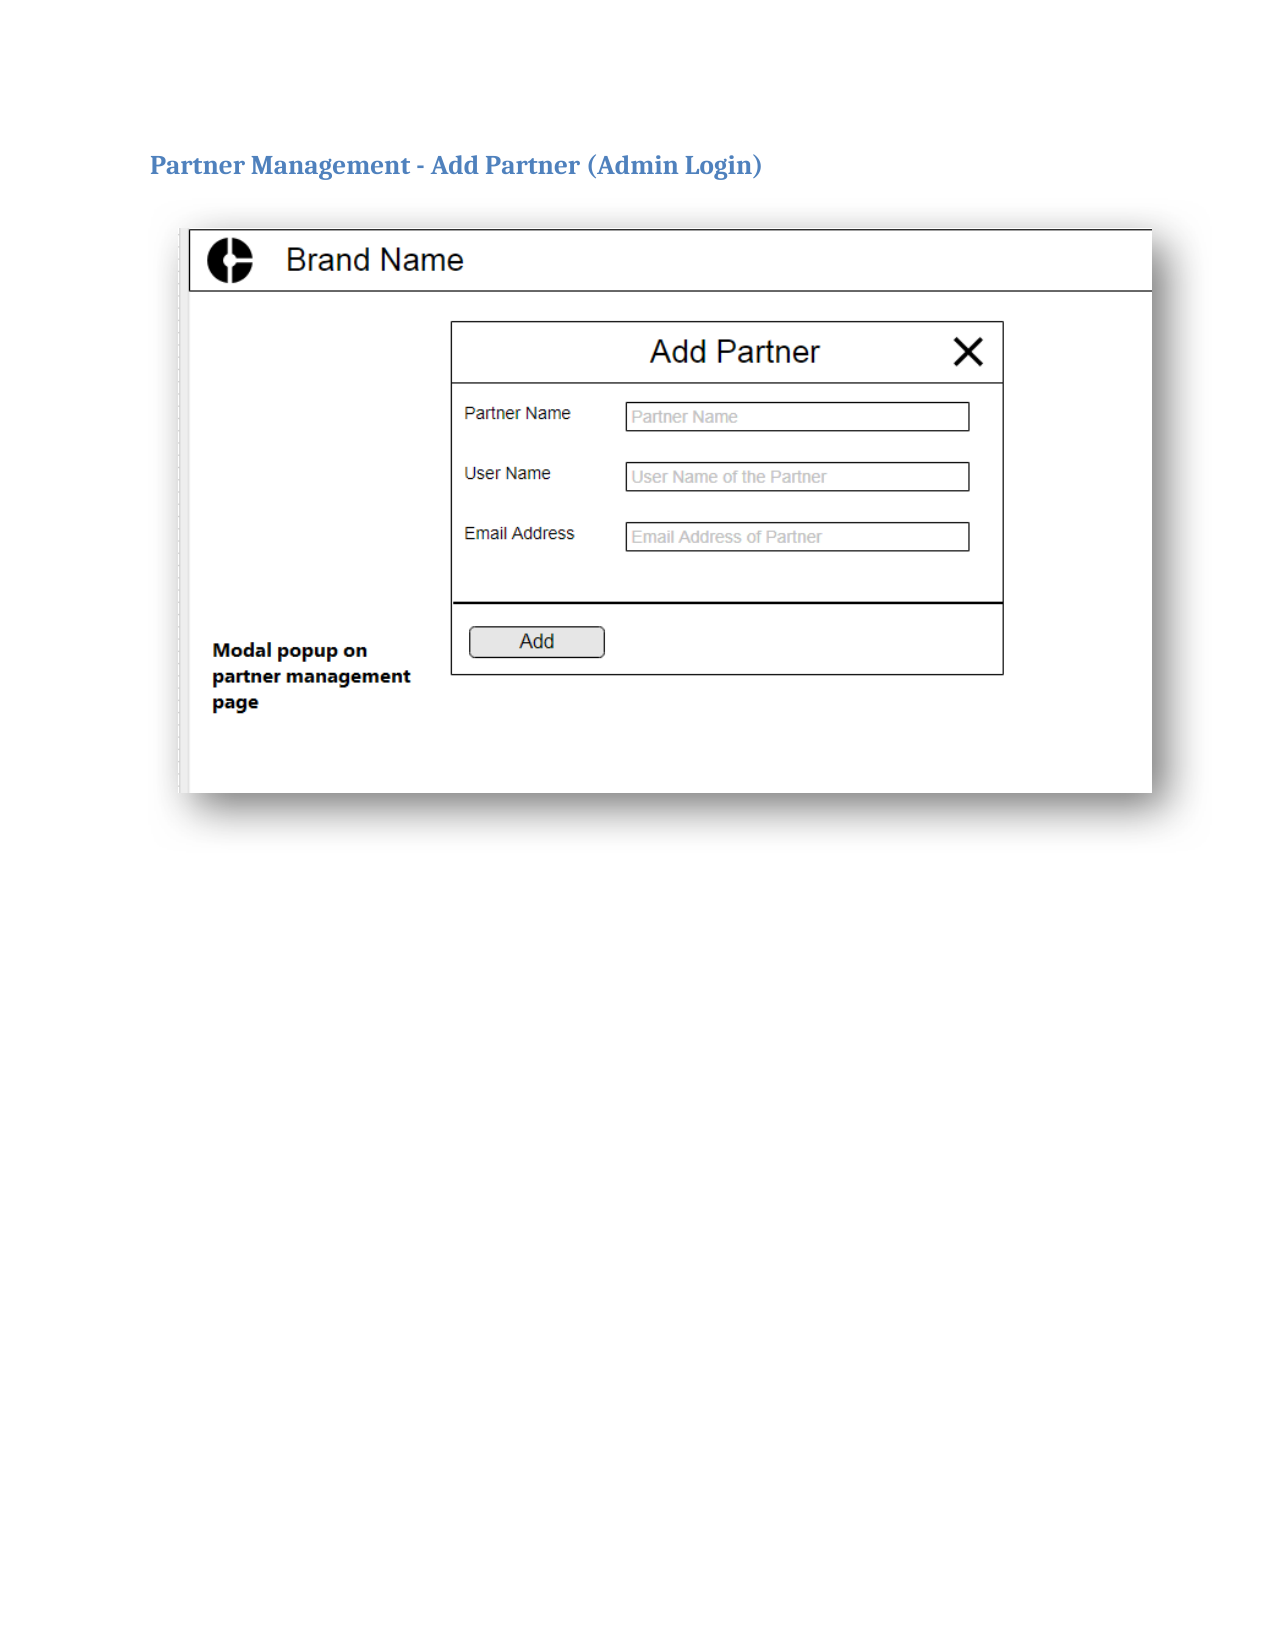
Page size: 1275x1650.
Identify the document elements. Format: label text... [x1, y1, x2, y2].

subtitle Partner Management - Add Partner (Admin Login) [150, 150, 1125, 181]
picture [178, 228, 1152, 793]
